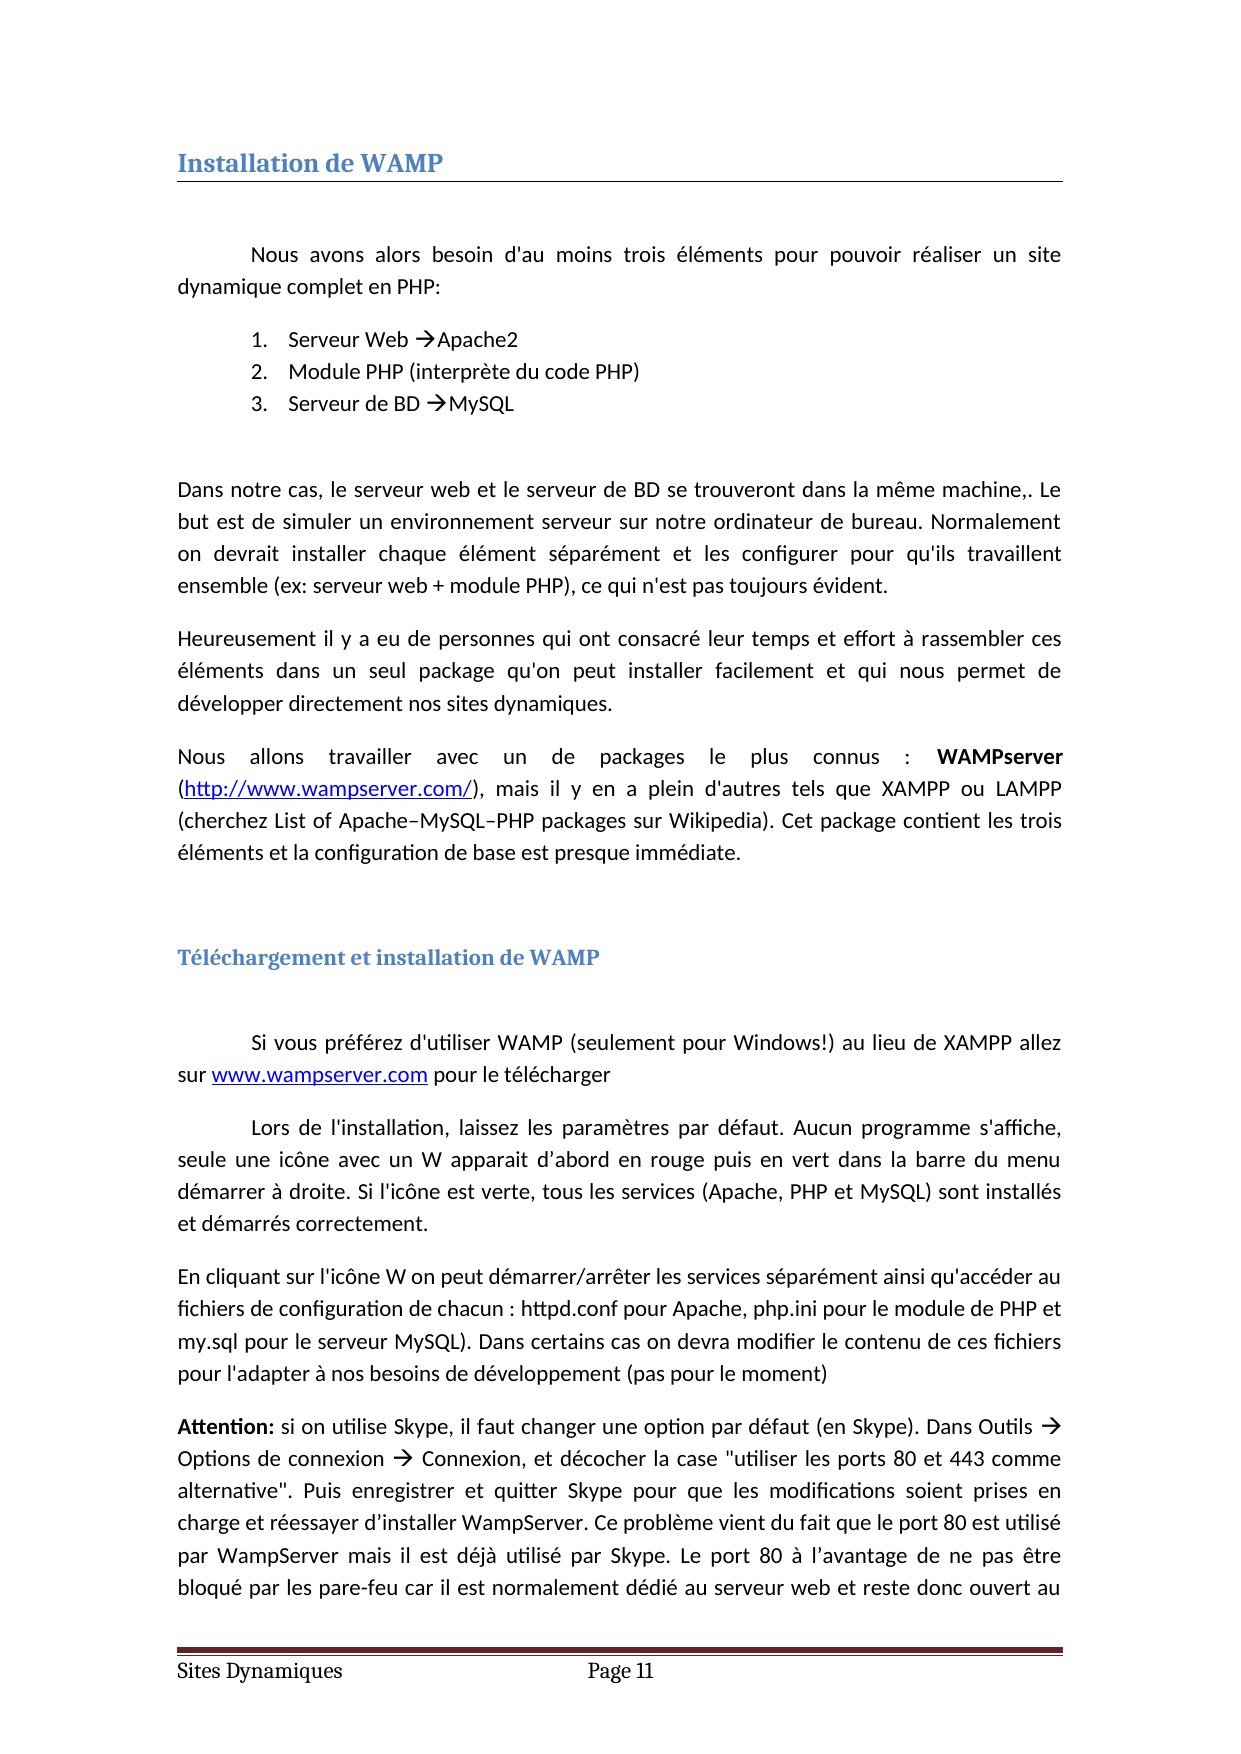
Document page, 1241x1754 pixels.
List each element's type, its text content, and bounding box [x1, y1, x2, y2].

list Serveur Web Apache2 [251, 325, 1063, 353]
text Lors de l'installation, laissez les paramètres par défaut. Aucun programme s'affiche, seule une icône avec un W apparait d’abord en rouge puis en vert dans la barre du menu démarrer à droite. Si l'icône est verte, tous les services (Apache, PHP et MySQL) sont installés et démarrés correctement. [177, 1113, 1063, 1237]
subtitle Téléchargement et installation de WAMP [177, 944, 1063, 971]
text Nous allons travailler avec un de packages le plus connus : WAMPserver (http://www.wampserver.com/), mais il y en a plein d'autres tels que XAMPP ou LAMPP (cherchez List of Apache–MySQL–PHP packages sur Wikipedia). Cet package contient les trois éléments et la configuration de base est presque immédiate. [177, 742, 1063, 866]
text En cliquant sur l'icône W on peut démarrer/arrêter les services séparément ainsi qu'accéder au fichiers de configuration de chacun : httpd.conf pour Apache, php.ini pour le module de PHP et my.sql pour le serveur MySQL). Dans certains cas on devra modifier le contenu de ces fichiers pour l'adapter à nos besoins de développement (pas pour le moment) [177, 1262, 1063, 1387]
list Serveur de BD MySQL [251, 389, 1063, 418]
text Nous avons alors besoin d'au moins trois éléments pour pouvoir réaliser un site dynamique complet en PHP: [177, 240, 1063, 300]
text Heureusement il y a eu de personnes qui ont consacré leur temps et effort à rassembler ces éléments dans un seul package qu'on peut installer facilement et qui nous permet de développer directement nos sites dynamiques. [177, 624, 1063, 717]
text Dans notre cas, le serveur web et le serveur de BD se trouveront dans la même machine,. Le but est de simuler un environnement serveur sur notre ordinateur de bureau. Normalement on devrait installer chaque élément séparément et les configurer pour qu'ils travaillent ensemble (ex: serveur web + module PHP), ce qui n'est pas toujours évident. [177, 475, 1063, 599]
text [177, 1412, 1063, 1601]
subtitle Installation de WAMP [177, 148, 1063, 181]
list Module PHP (interprète du code PHP) [251, 357, 1063, 385]
text Si vous préférez d'utiliser WAMP (seulement pour Windows!) au lieu de XAMPP allez sur www.wampserver.com pour le télécharger [177, 1028, 1063, 1088]
